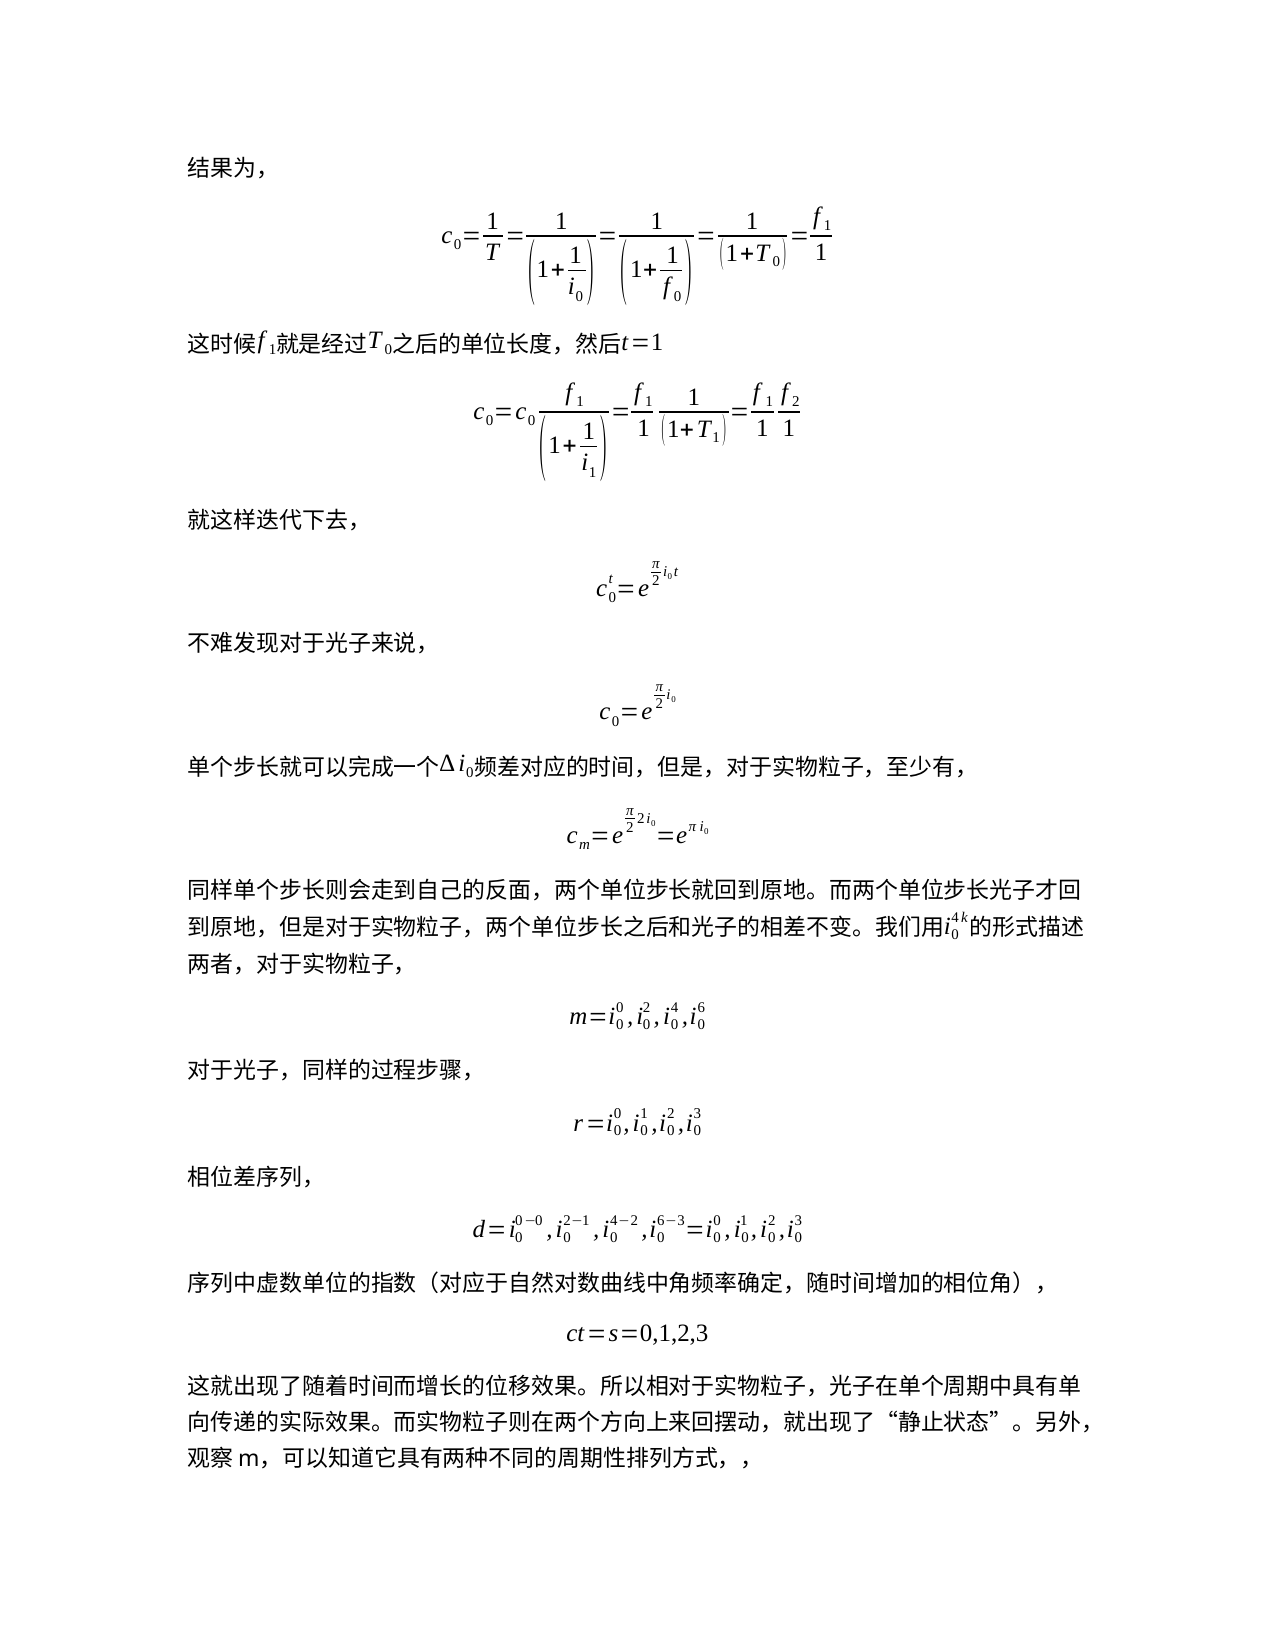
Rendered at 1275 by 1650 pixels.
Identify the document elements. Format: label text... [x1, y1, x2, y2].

text 对于光子，同样的过程步骤， [187, 1052, 1087, 1085]
text 序列中虚数单位的指数（对应于自然对数曲线中角频率确定，随时间增加的相位角）， [187, 1265, 1087, 1298]
text 相位差序列， [187, 1159, 1087, 1192]
text 单个步长就可以完成一个频差对应的时间，但是，对于实物粒子，至少有， [187, 749, 1087, 782]
text 同样单个步长则会走到自己的反面，两个单位步长就回到原地。而两个单位步长光子才回到原地，但是对于实物粒子，两个单位步长之后和光子的相差不变。我们用的形式描述两者，对于实物粒子， [187, 872, 1087, 979]
text 这就出现了随着时间而增长的位移效果。所以相对于实物粒子，光子在单个周期中具有单向传递的实际效果。而实物粒子则在两个方向上来回摆动，就出现了“静止状态”。另外，观察m，可以知道它具有两种不同的周期性排列方式，， [187, 1368, 1087, 1473]
text 就这样迭代下去， [187, 502, 1087, 535]
text 这时候就是经过之后的单位长度，然后 [187, 326, 1087, 359]
text 不难发现对于光子来说， [187, 625, 1087, 658]
text 结果为， [187, 150, 1087, 183]
